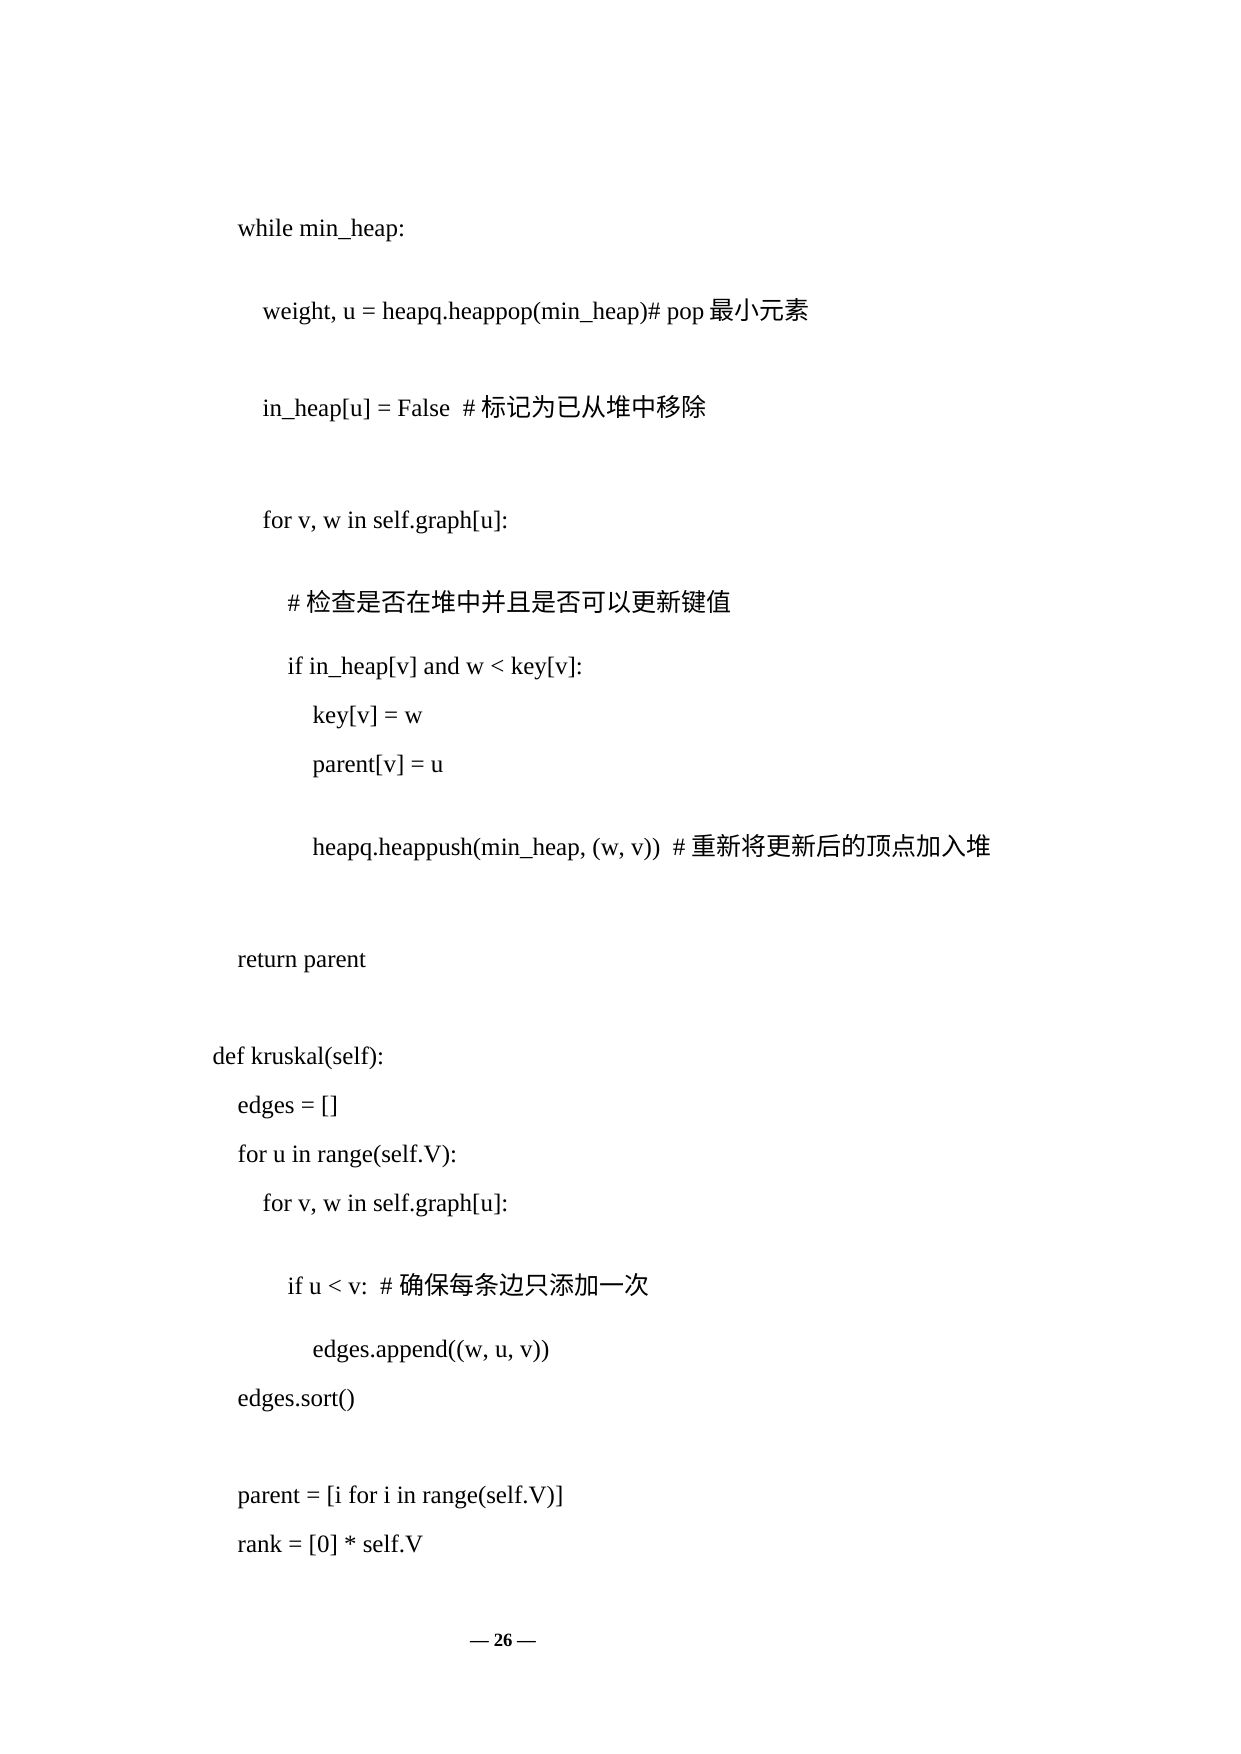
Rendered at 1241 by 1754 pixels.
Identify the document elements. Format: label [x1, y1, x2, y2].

list [187, 162, 1053, 1559]
